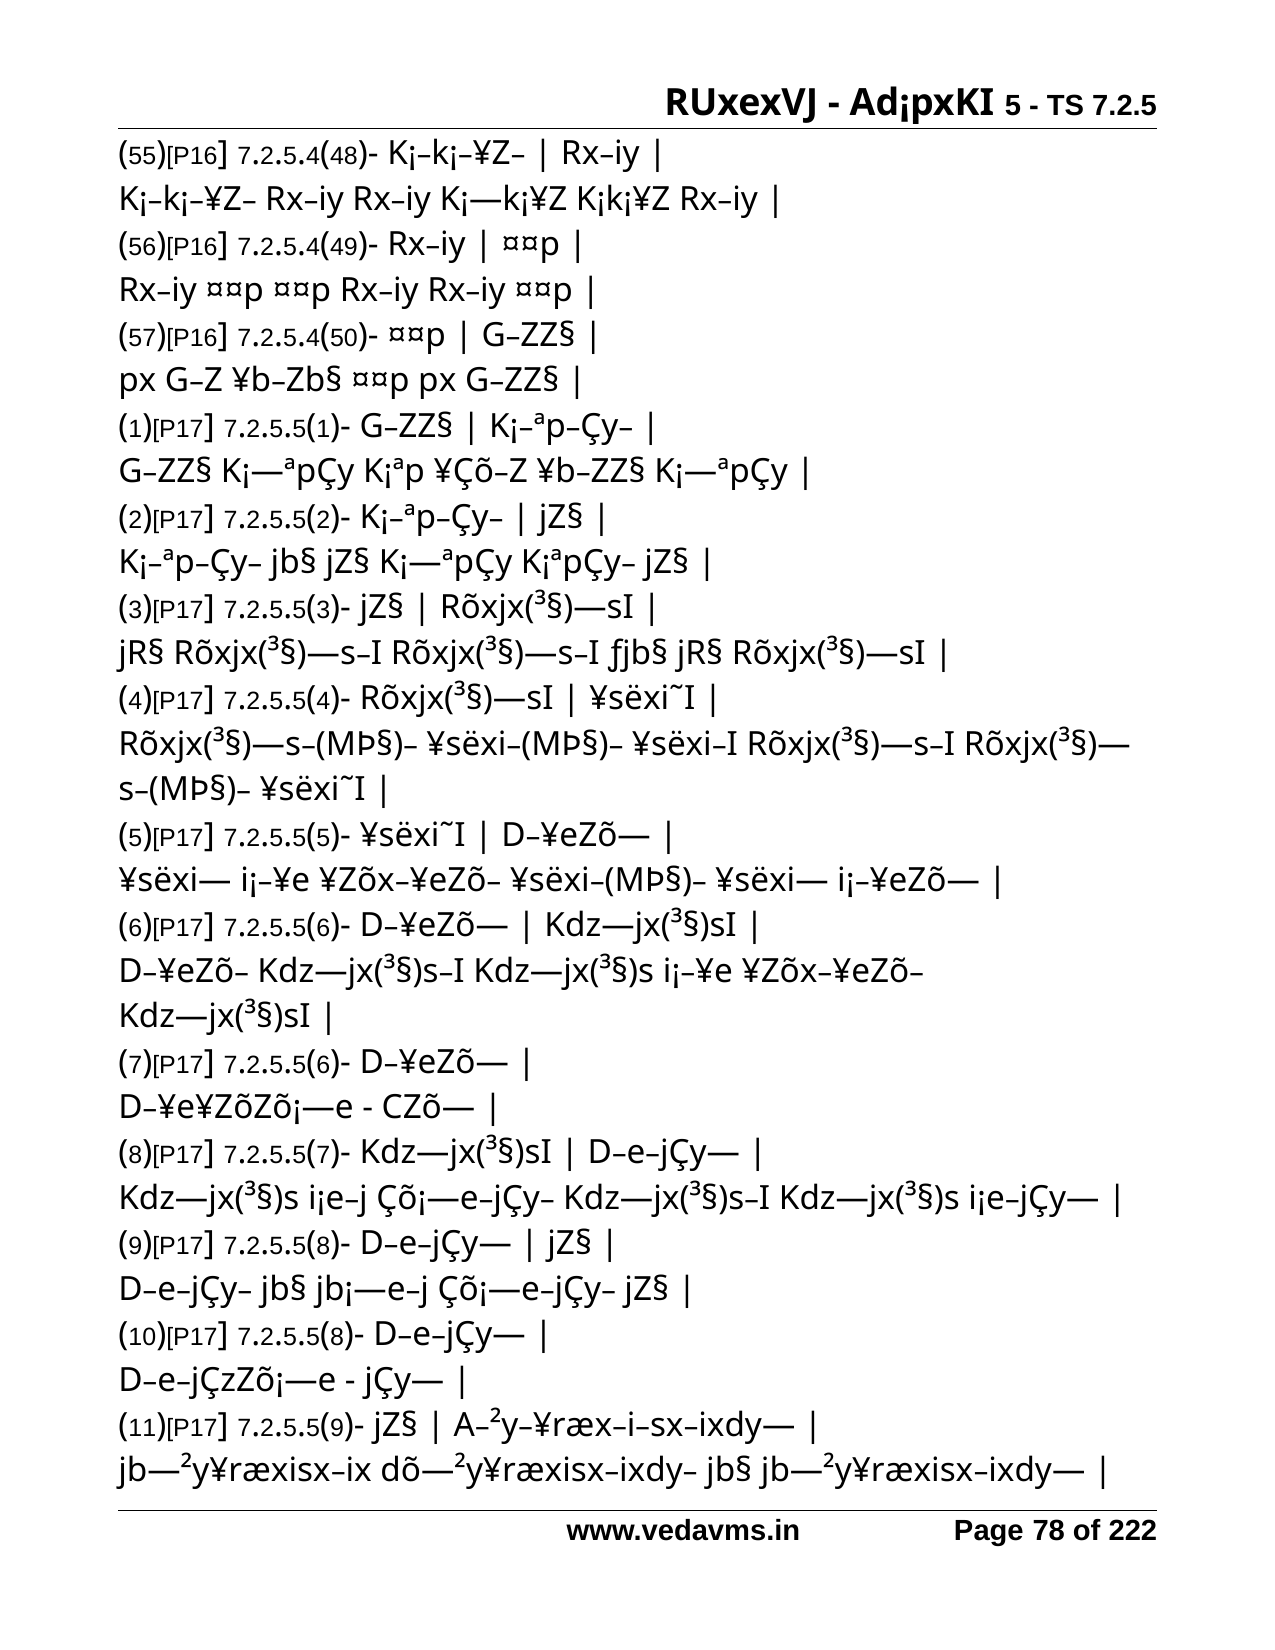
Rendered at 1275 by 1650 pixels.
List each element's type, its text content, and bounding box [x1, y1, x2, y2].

text ¥sëxi— i¡–¥e ¥Zõx–¥eZõ– ¥sëxi–(MÞ§)– ¥sëxi— i¡–¥eZõ— | [118, 856, 1157, 901]
text (55)[P16] 7.2.5.4(48)- K¡–k¡–¥Z– | Rx–iy | [118, 129, 1157, 174]
text (1)[P17] 7.2.5.5(1)- G–ZZ§ | K¡–ªp–Çy– | [118, 402, 1157, 447]
text (7)[P17] 7.2.5.5(6)- D–¥eZõ— | [118, 1037, 1157, 1083]
text G–ZZ§ K¡—ªpÇy K¡ªp ¥Çõ–Z ¥b–ZZ§ K¡—ªpÇy | [118, 447, 1157, 492]
text Kdz—jx(³§)s i¡e–j Çõ¡—e–jÇy– Kdz—jx(³§)s–I Kdz—jx(³§)s i¡e–jÇy— | [118, 1174, 1157, 1219]
text Rõxjx(³§)—s–(MÞ§)– ¥sëxi–(MÞ§)– ¥sëxi–I Rõxjx(³§)—s–I Rõxjx(³§)—s–(MÞ§)– ¥sëxi˜I | [118, 719, 1157, 810]
text (11)[P17] 7.2.5.5(9)- jZ§ | A–²y–¥ræx–i–sx–ixdy— | [118, 1401, 1157, 1446]
text D–¥eZõ– Kdz—jx(³§)s–I Kdz—jx(³§)s i¡–¥e ¥Zõx–¥eZõ– [118, 947, 1157, 992]
text (10)[P17] 7.2.5.5(8)- D–e–jÇy— | [118, 1310, 1157, 1355]
text D–e–jÇy– jb§ jb¡—e–j Çõ¡—e–jÇy– jZ§ | [118, 1264, 1157, 1310]
text (3)[P17] 7.2.5.5(3)- jZ§ | Rõxjx(³§)—sI | [118, 583, 1157, 629]
text (4)[P17] 7.2.5.5(4)- Rõxjx(³§)—sI | ¥sëxi˜I | [118, 674, 1157, 719]
text jb—²y¥ræxisx–ix dõ—²y¥ræxisx–ixdy– jb§ jb—²y¥ræxisx–ixdy— | [118, 1446, 1157, 1492]
text (5)[P17] 7.2.5.5(5)- ¥sëxi˜I | D–¥eZõ— | [118, 810, 1157, 856]
text jR§ Rõxjx(³§)—s–I Rõxjx(³§)—s–I ƒjb§ jR§ Rõxjx(³§)—sI | [118, 629, 1157, 674]
text (9)[P17] 7.2.5.5(8)- D–e–jÇy— | jZ§ | [118, 1219, 1157, 1264]
text (8)[P17] 7.2.5.5(7)- Kdz—jx(³§)sI | D–e–jÇy— | [118, 1128, 1157, 1174]
text (56)[P16] 7.2.5.4(49)- Rx–iy | ¤¤p | [118, 220, 1157, 265]
text Kdz—jx(³§)sI | [118, 992, 1157, 1037]
text Rx–iy ¤¤p ¤¤p Rx–iy Rx–iy ¤¤p | [118, 265, 1157, 311]
text K¡–ªp–Çy– jb§ jZ§ K¡—ªpÇy K¡ªpÇy– jZ§ | [118, 538, 1157, 583]
text (2)[P17] 7.2.5.5(2)- K¡–ªp–Çy– | jZ§ | [118, 492, 1157, 538]
text K¡–k¡–¥Z– Rx–iy Rx–iy K¡—k¡¥Z K¡k¡¥Z Rx–iy | [118, 174, 1157, 220]
text (6)[P17] 7.2.5.5(6)- D–¥eZõ— | Kdz—jx(³§)sI | [118, 901, 1157, 947]
text D–e–jÇzZõ¡—e - jÇy— | [118, 1355, 1157, 1401]
text (57)[P16] 7.2.5.4(50)- ¤¤p | G–ZZ§ | [118, 311, 1157, 356]
text D–¥e¥ZõZõ¡—e - CZõ— | [118, 1083, 1157, 1128]
text px G–Z ¥b–Zb§ ¤¤p px G–ZZ§ | [118, 356, 1157, 402]
